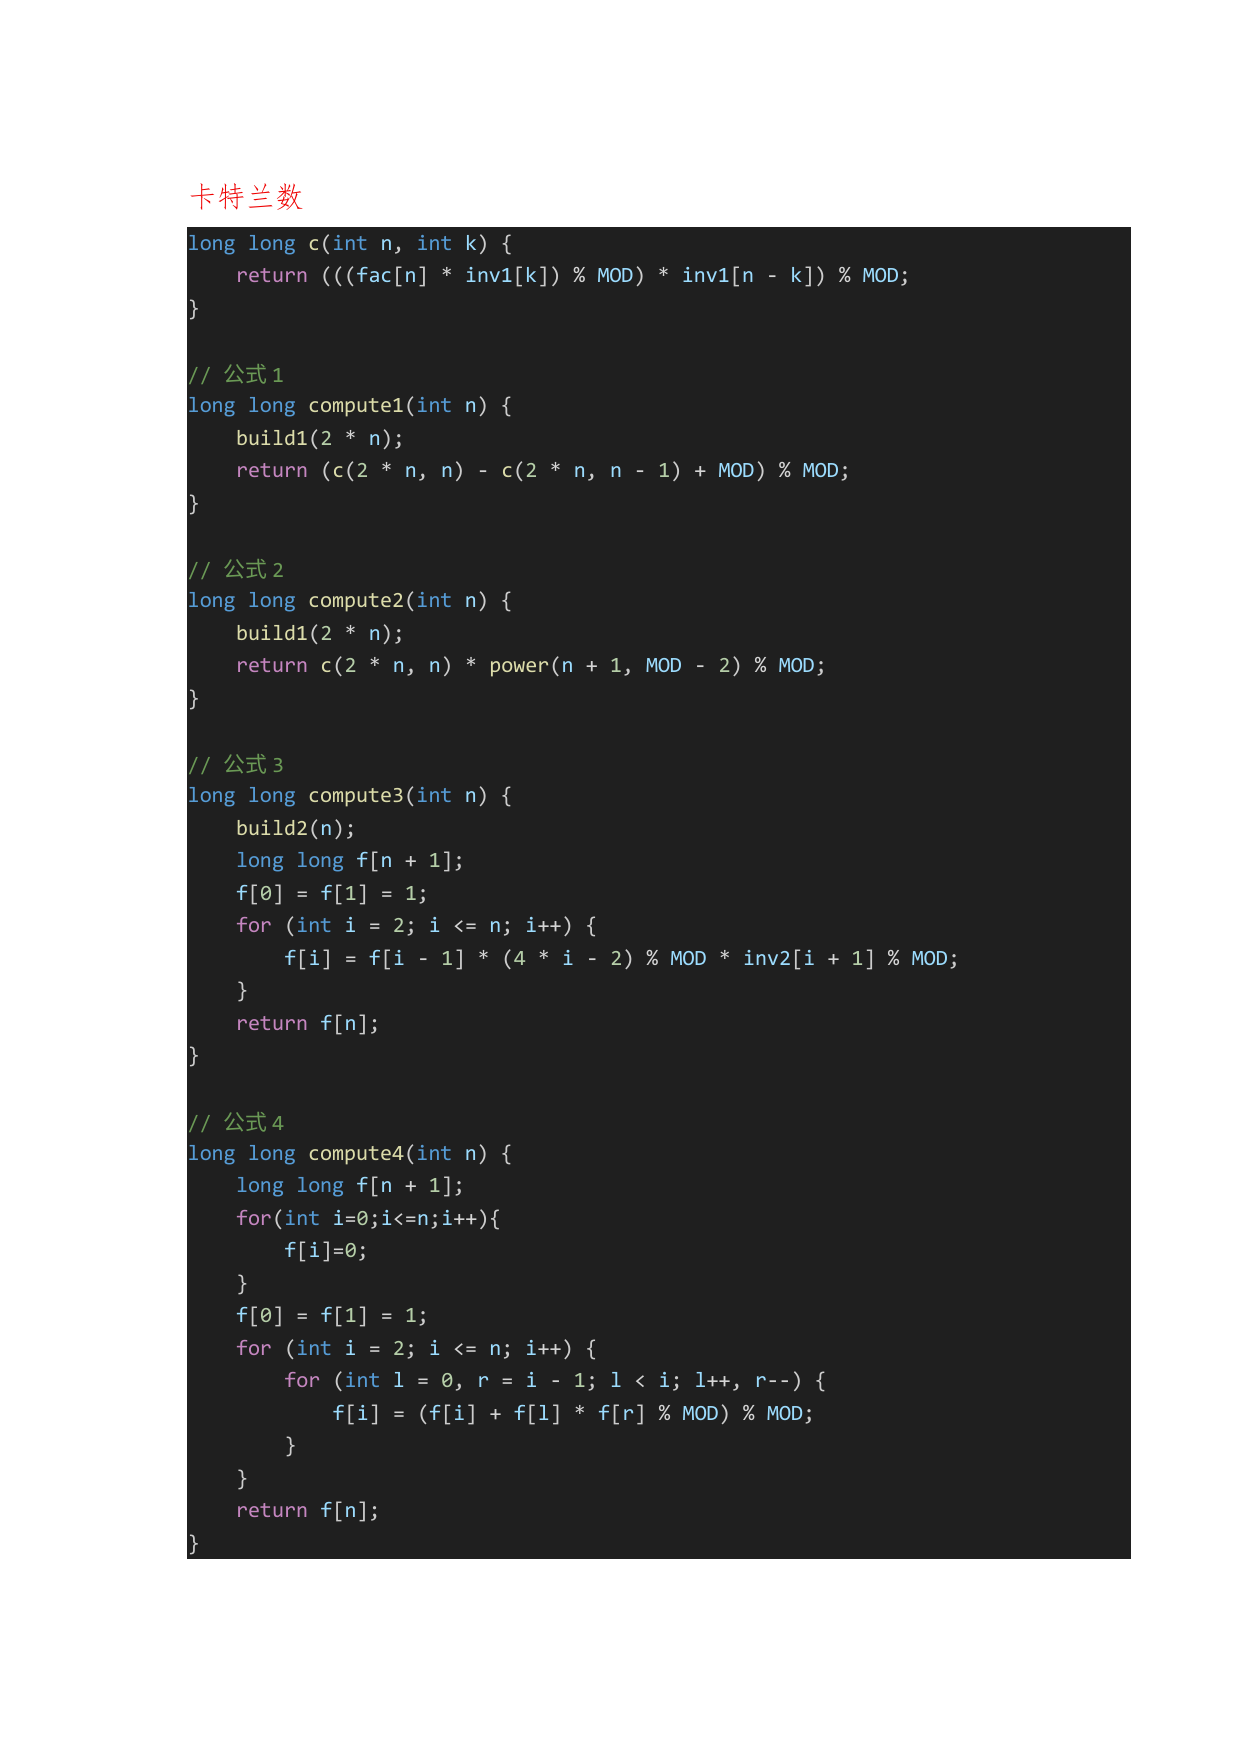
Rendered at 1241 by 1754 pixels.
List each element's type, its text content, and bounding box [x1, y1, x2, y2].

text f[0] = f[1] = 1; [187, 1299, 1131, 1332]
text // 公式2 [187, 552, 1131, 584]
text for(int i=0;i<=n;i++){ [187, 1202, 1131, 1234]
text } [187, 1039, 1131, 1072]
text for (int i = 2; i <= n; i++) { [187, 1332, 1131, 1364]
text // 公式4 [187, 1104, 1131, 1137]
text f[i]=0; [187, 1234, 1131, 1267]
text build1(2 * n); [187, 617, 1131, 649]
text f[i] = (f[i] + f[l] * f[r] % MOD) % MOD; [187, 1397, 1131, 1429]
text } [187, 487, 1131, 519]
text return (((fac[n] * inv1[k]) % MOD) * inv1[n - k]) % MOD; [187, 259, 1131, 292]
text 卡特兰数 [187, 162, 1131, 227]
text build1(2 * n); [187, 422, 1131, 454]
text return c(2 * n, n) * power(n + 1, MOD - 2) % MOD; [187, 649, 1131, 682]
text } [187, 1267, 1131, 1299]
text return (c(2 * n, n) - c(2 * n, n - 1) + MOD) % MOD; [187, 454, 1131, 487]
text long long compute1(int n) { [187, 389, 1131, 422]
text for (int i = 2; i <= n; i++) { [187, 909, 1131, 942]
text long long compute4(int n) { [187, 1137, 1131, 1169]
text return f[n]; [187, 1494, 1131, 1527]
text // 公式3 [187, 747, 1131, 779]
text for (int l = 0, r = i - 1; l < i; l++, r--) { [187, 1364, 1131, 1397]
text long long c(int n, int k) { [187, 227, 1131, 259]
text } [187, 1462, 1131, 1494]
text long long f[n + 1]; [187, 1169, 1131, 1202]
text } [187, 974, 1131, 1007]
text long long compute2(int n) { [187, 584, 1131, 617]
text } [187, 292, 1131, 324]
text // 公式1 [187, 357, 1131, 389]
text } [187, 1429, 1131, 1462]
text return f[n]; [187, 1007, 1131, 1039]
text build2(n); [187, 812, 1131, 844]
text } [187, 1527, 1131, 1559]
text } [187, 682, 1131, 714]
text long long compute3(int n) { [187, 779, 1131, 812]
text f[0] = f[1] = 1; [187, 877, 1131, 909]
text long long f[n + 1]; [187, 844, 1131, 877]
text f[i] = f[i - 1] * (4 * i - 2) % MOD * inv2[i + 1] % MOD; [187, 942, 1131, 974]
